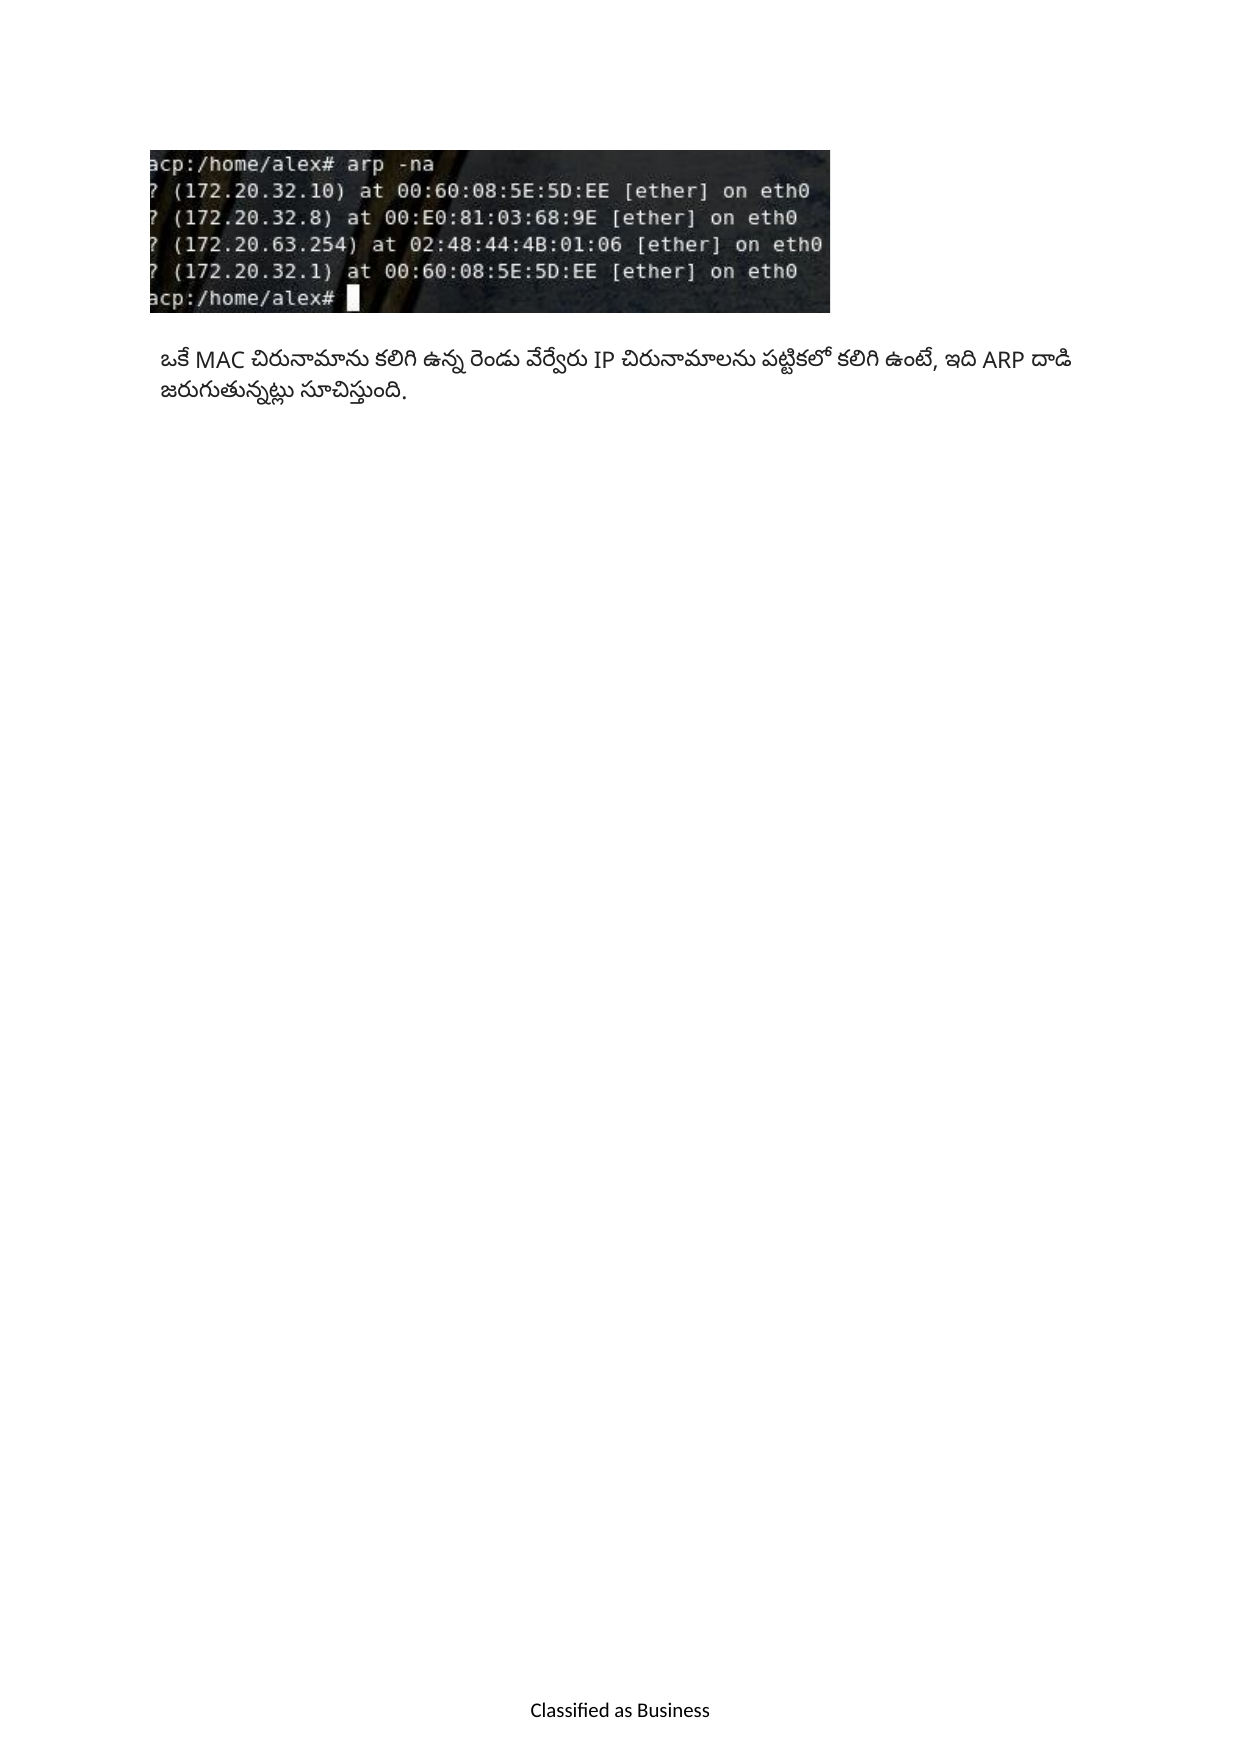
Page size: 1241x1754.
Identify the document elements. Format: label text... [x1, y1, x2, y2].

picture [150, 150, 830, 313]
text ఒకే MAC చిరునామాను కలిగి ఉన్న రెండు వేర్వేరు IP చిరునామాలను పట్టికలో కలిగి ఉంటే, ఇది ARP దాడి జరుగుతున్నట్లు సూచిస్తుంది. [160, 344, 1078, 406]
